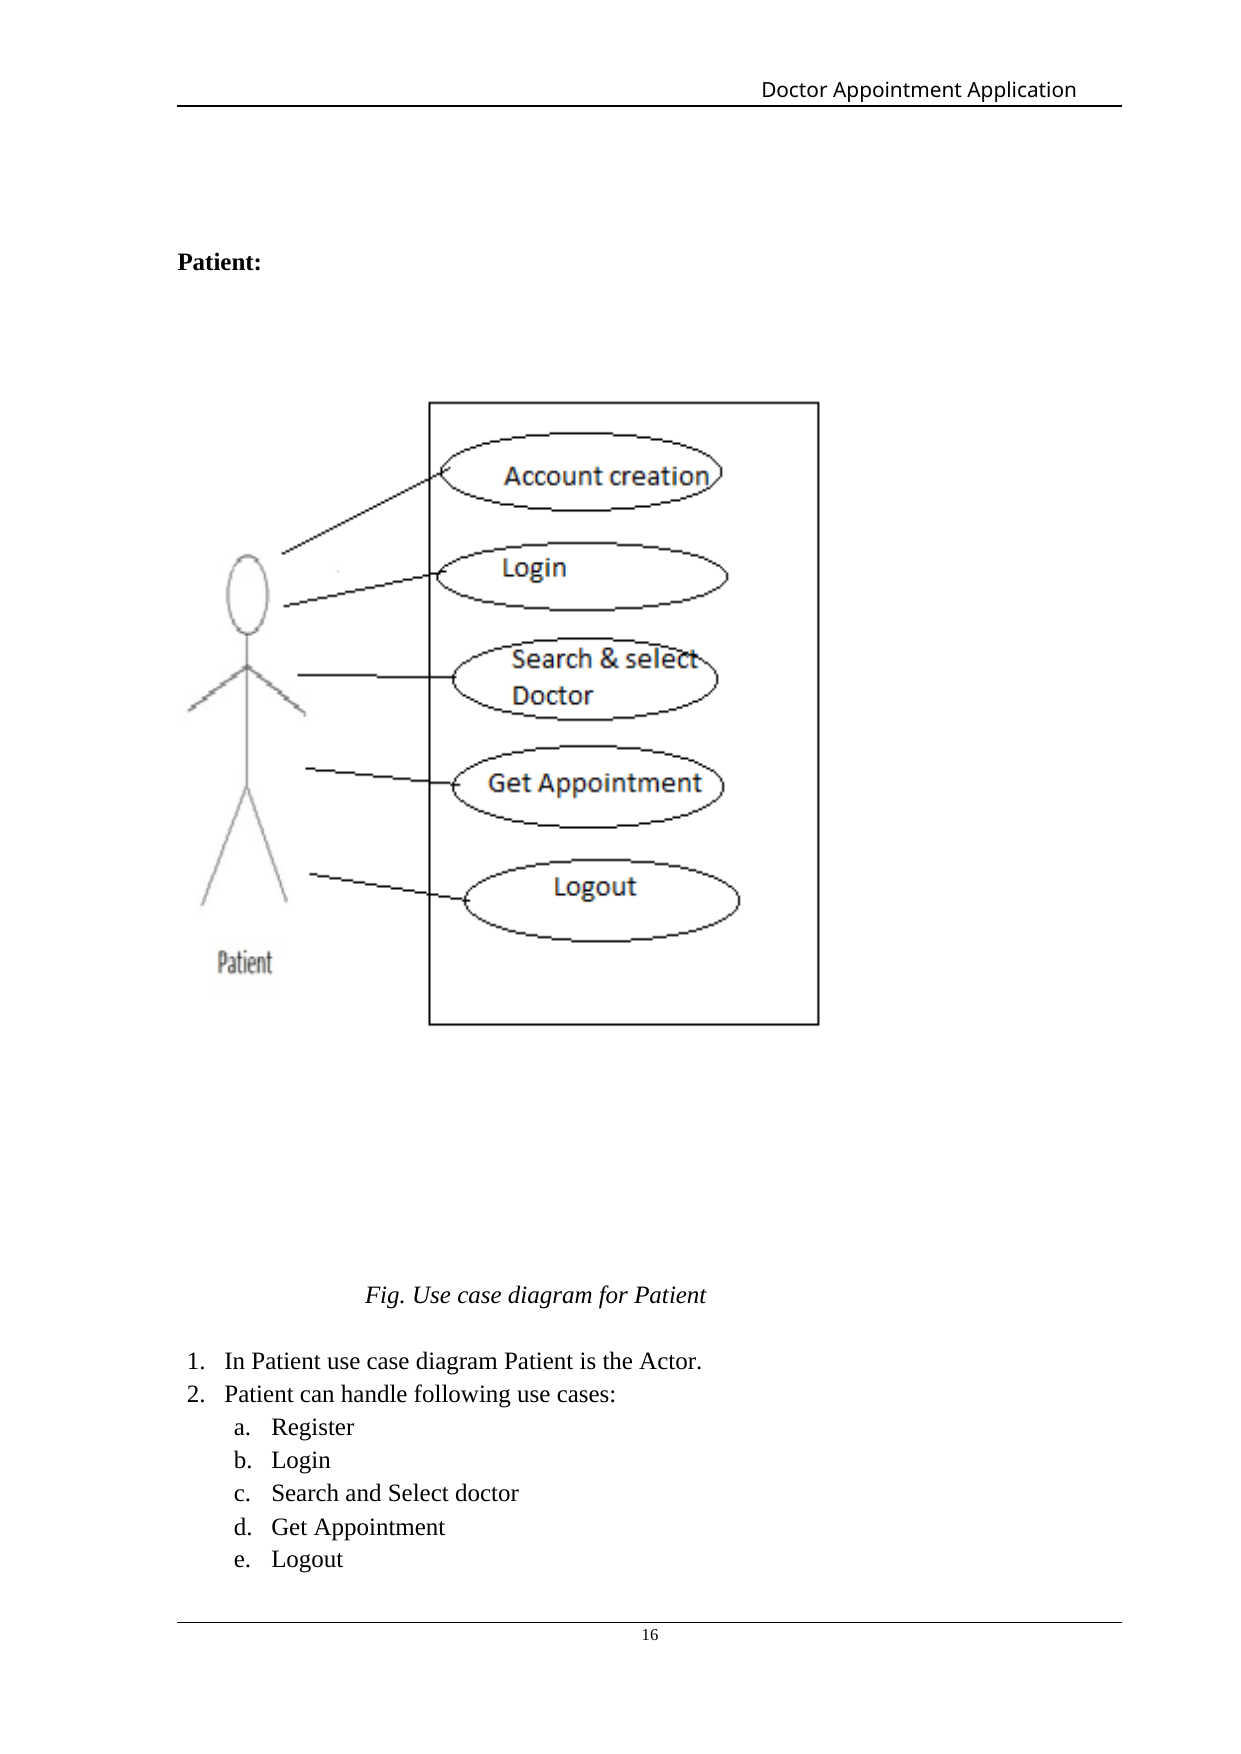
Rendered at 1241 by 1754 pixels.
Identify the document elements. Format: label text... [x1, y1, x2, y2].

list Search and Select doctor [233, 1478, 1122, 1507]
list In Patient use case diagram Patient is the Actor. [187, 1346, 1122, 1375]
picture [177, 378, 1049, 1211]
list Get Appointment [233, 1512, 1122, 1540]
list Patient can handle following use cases: [187, 1379, 1122, 1408]
list Logout [233, 1544, 1122, 1573]
text Patient: [177, 247, 1122, 276]
text Fig. Use case diagram for Patient [177, 1280, 1122, 1309]
list Register [233, 1412, 1122, 1441]
list Login [233, 1446, 1122, 1474]
